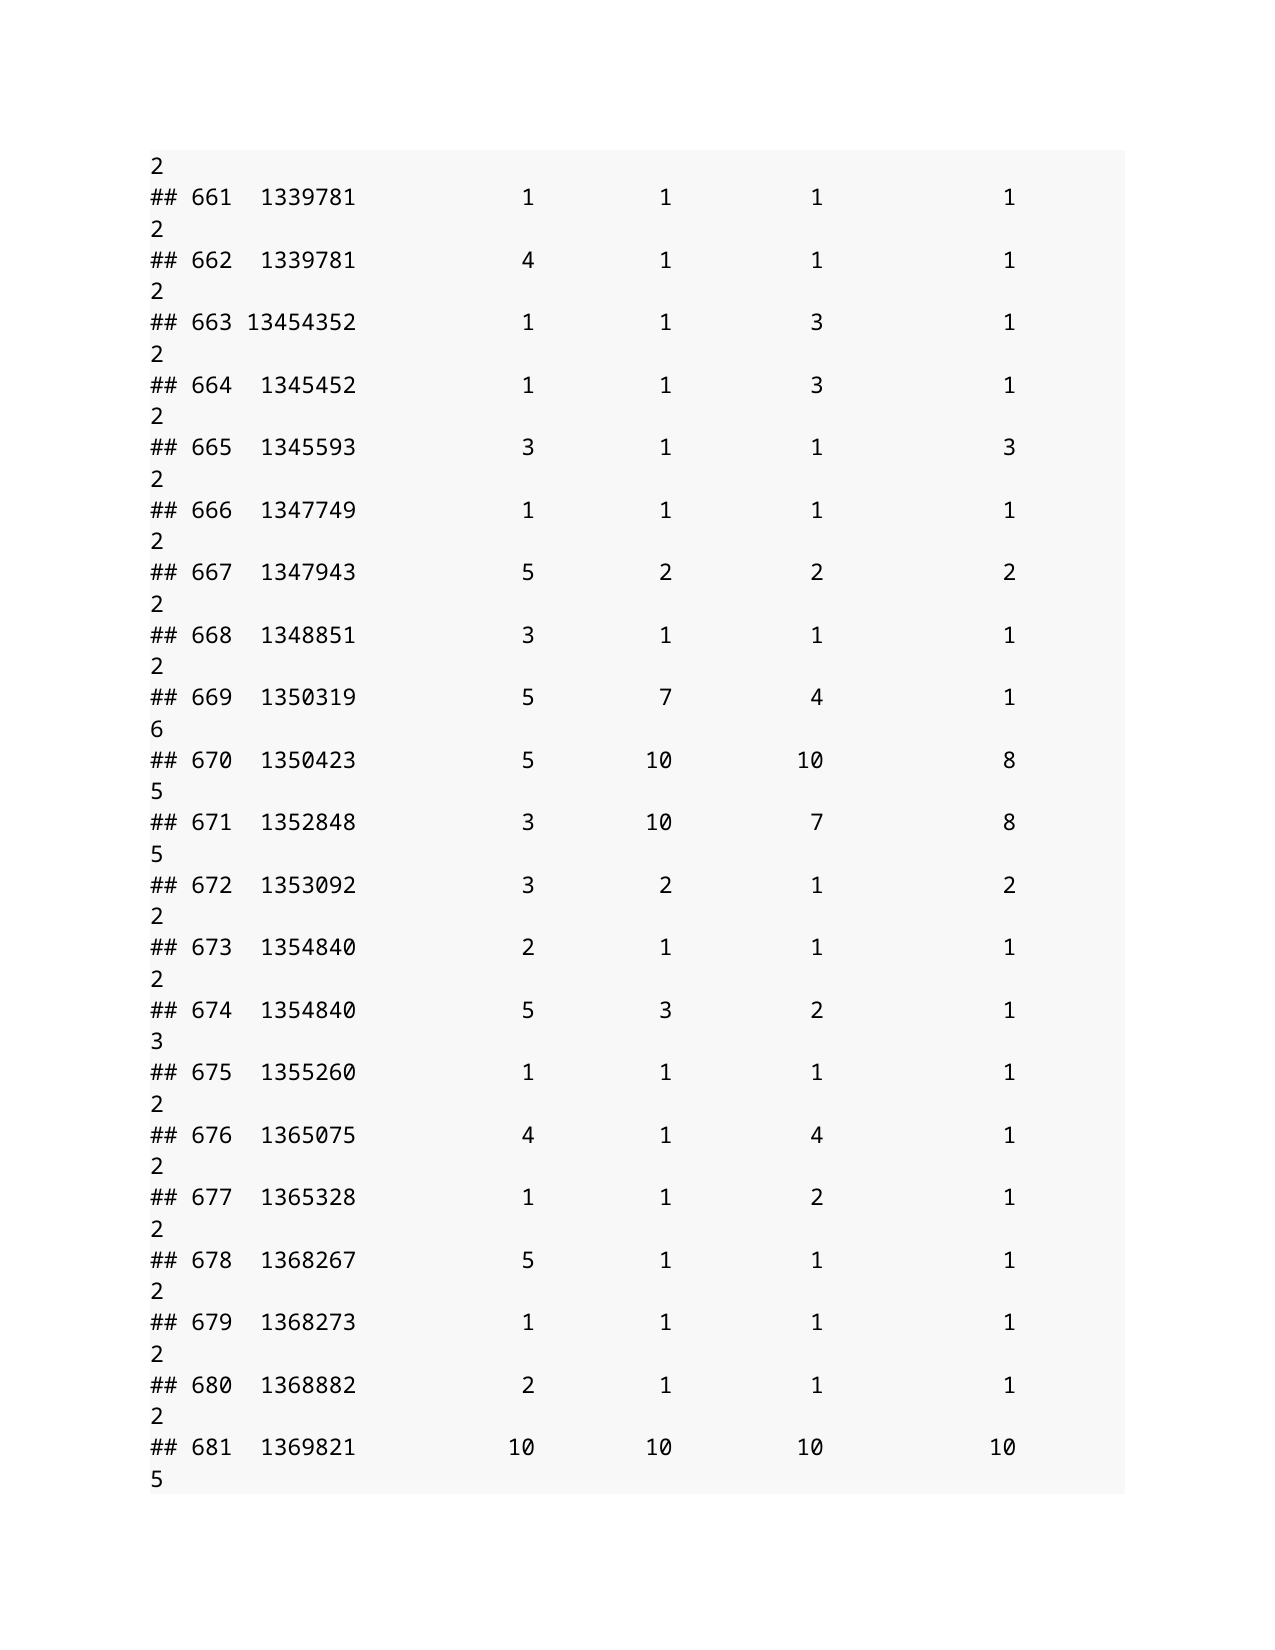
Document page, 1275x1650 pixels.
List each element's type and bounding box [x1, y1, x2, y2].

text [150, 150, 1125, 1494]
